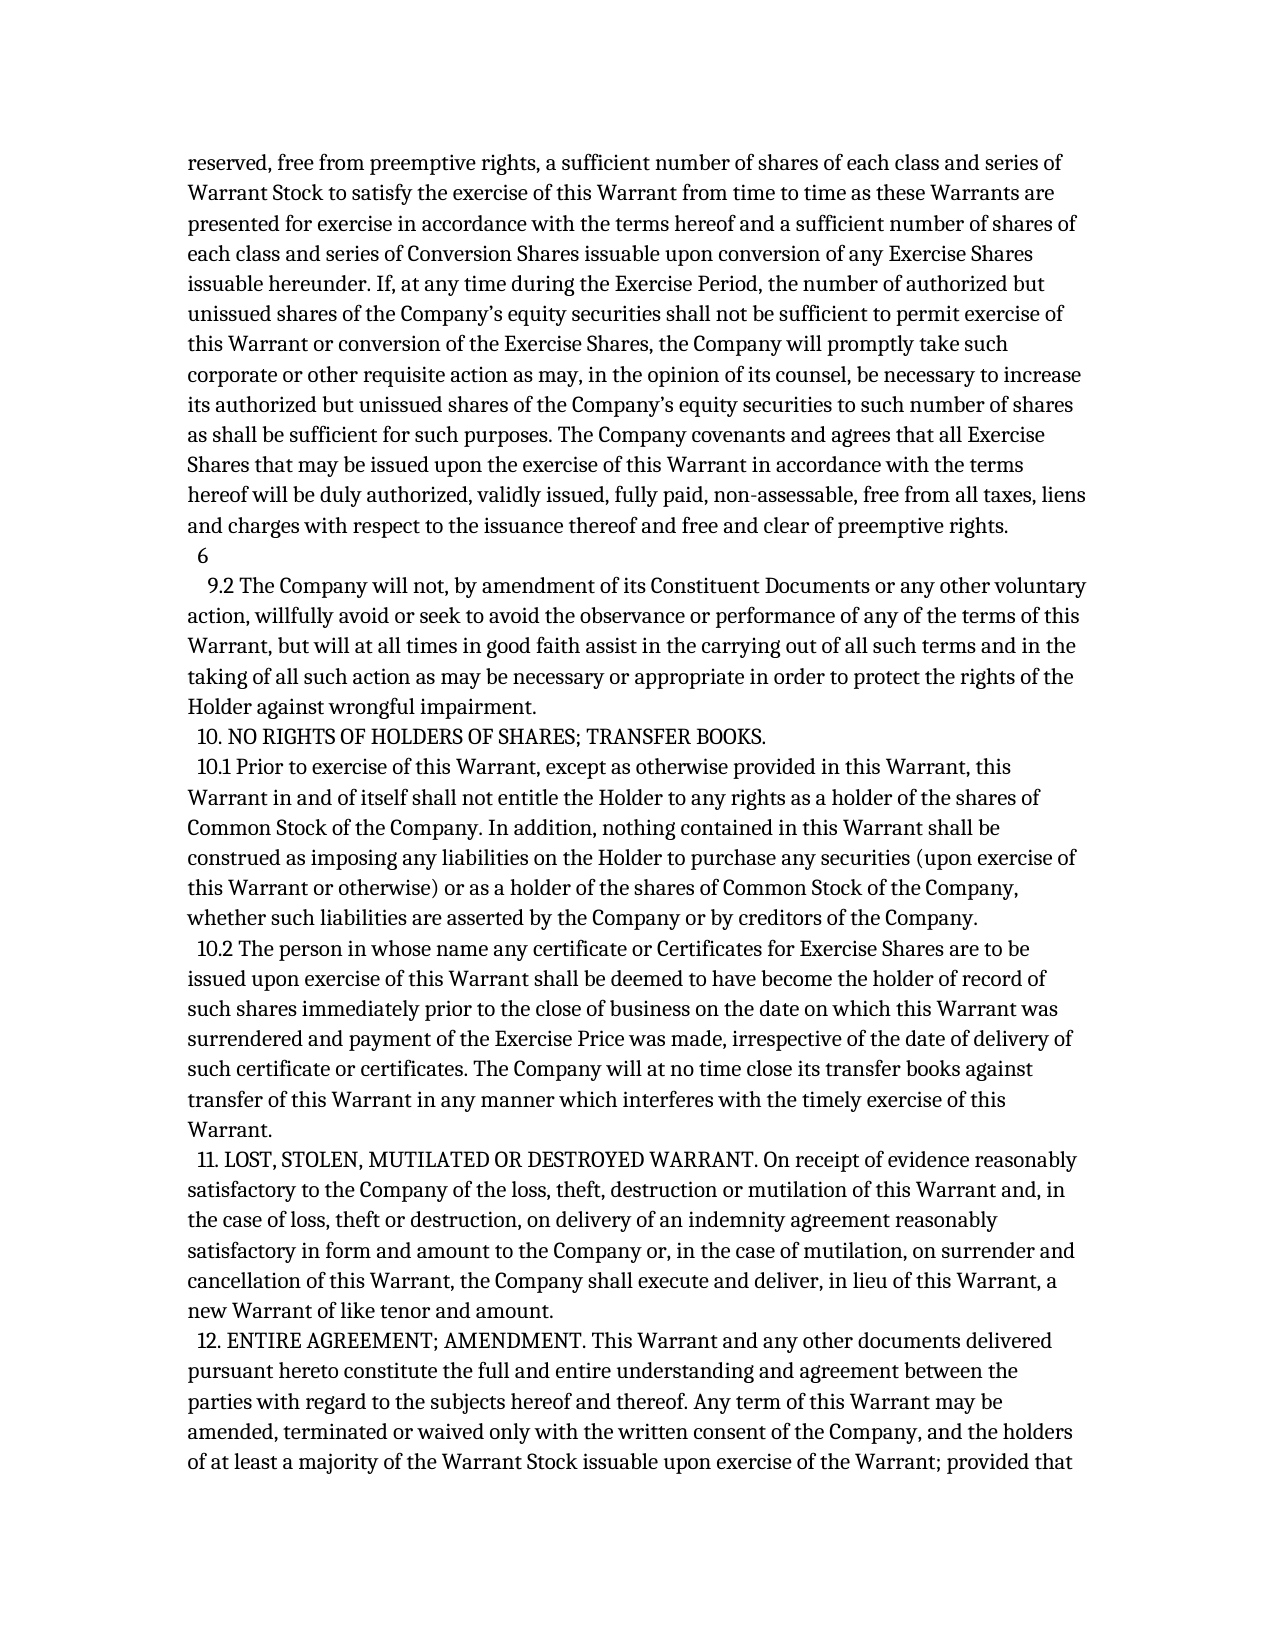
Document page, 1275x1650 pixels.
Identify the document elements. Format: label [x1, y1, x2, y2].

text [187, 150, 1087, 1475]
